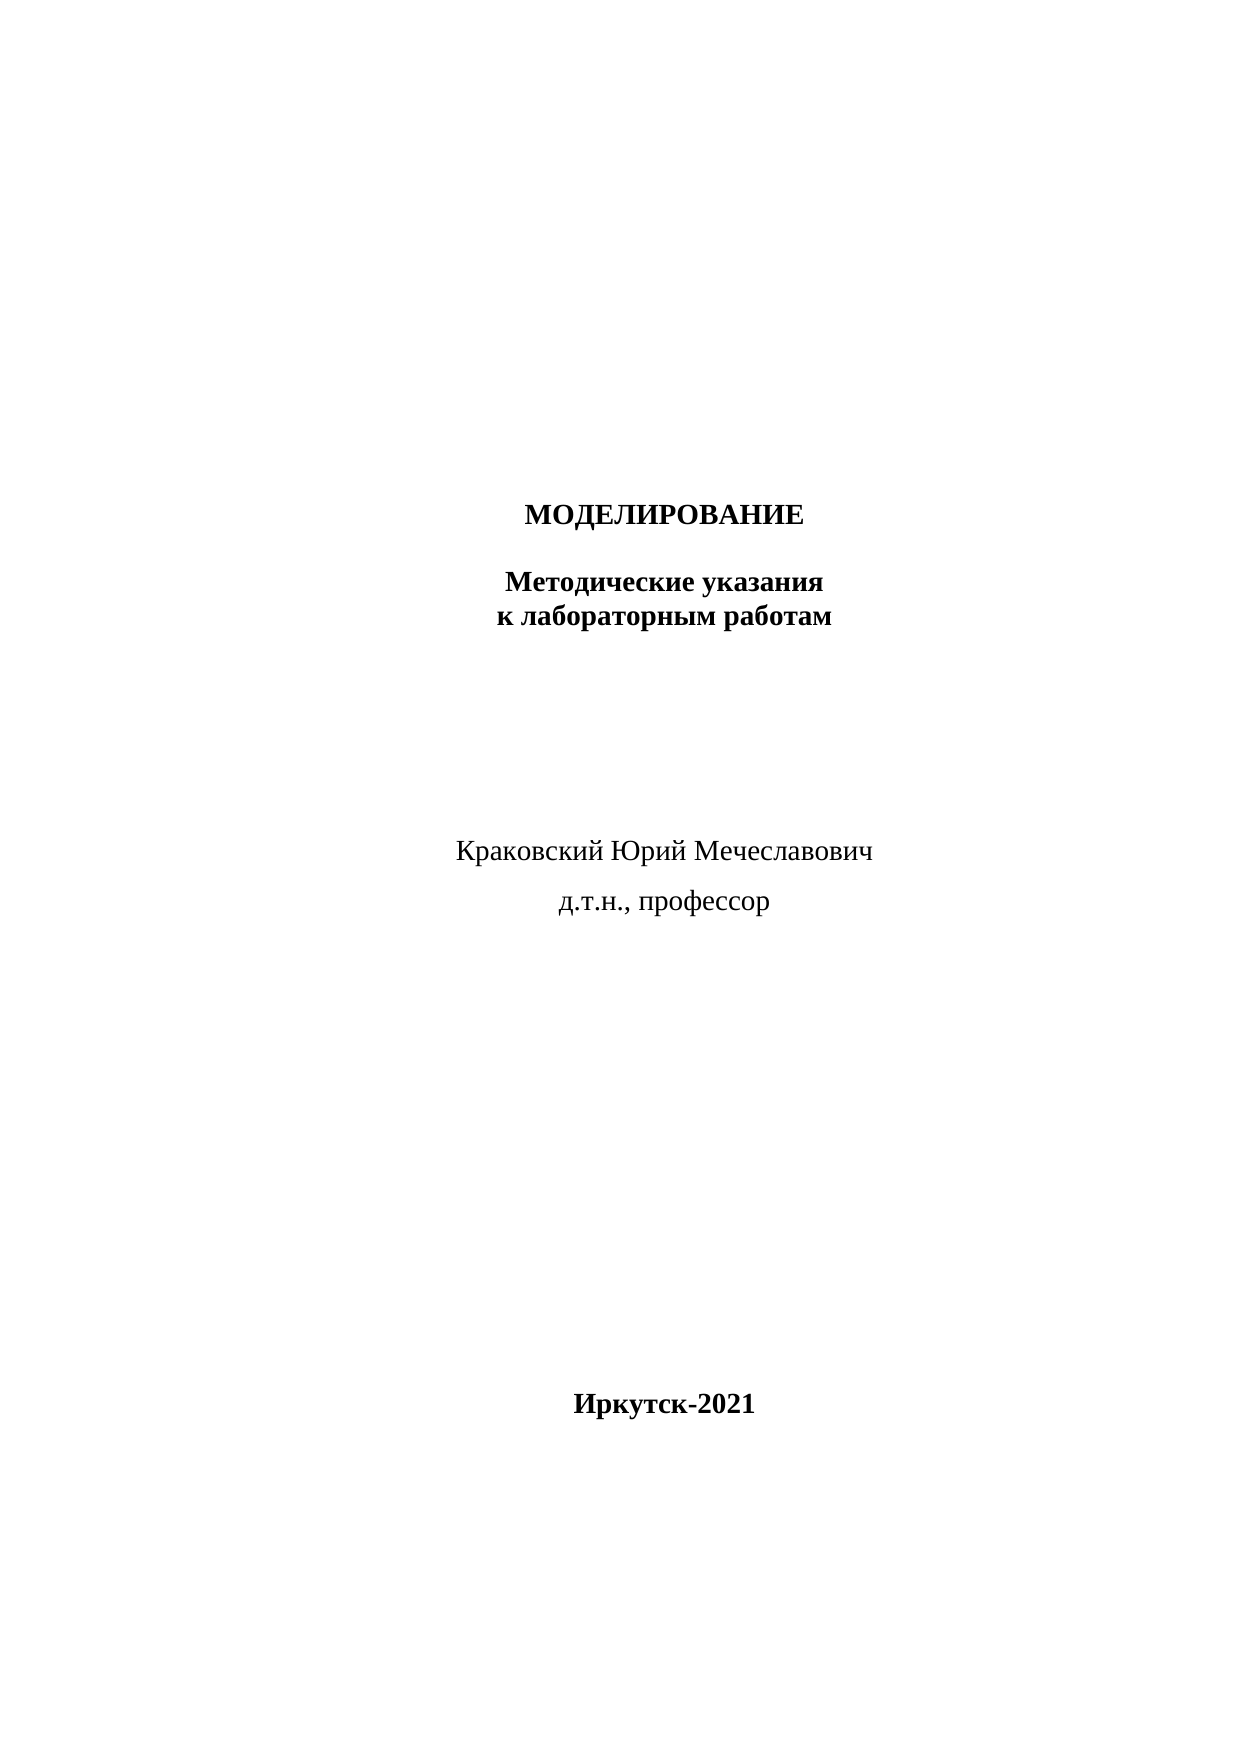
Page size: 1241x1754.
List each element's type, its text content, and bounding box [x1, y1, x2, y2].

text МОДЕЛИРОВАНИЕ [177, 497, 1152, 531]
text Методические указания [177, 564, 1152, 598]
text д.т.н., профессор [177, 883, 1152, 917]
text Иркутск-2021 [177, 1386, 1152, 1420]
text к лабораторным работам [177, 598, 1152, 631]
text Краковский Юрий Мечеславович [177, 833, 1152, 866]
